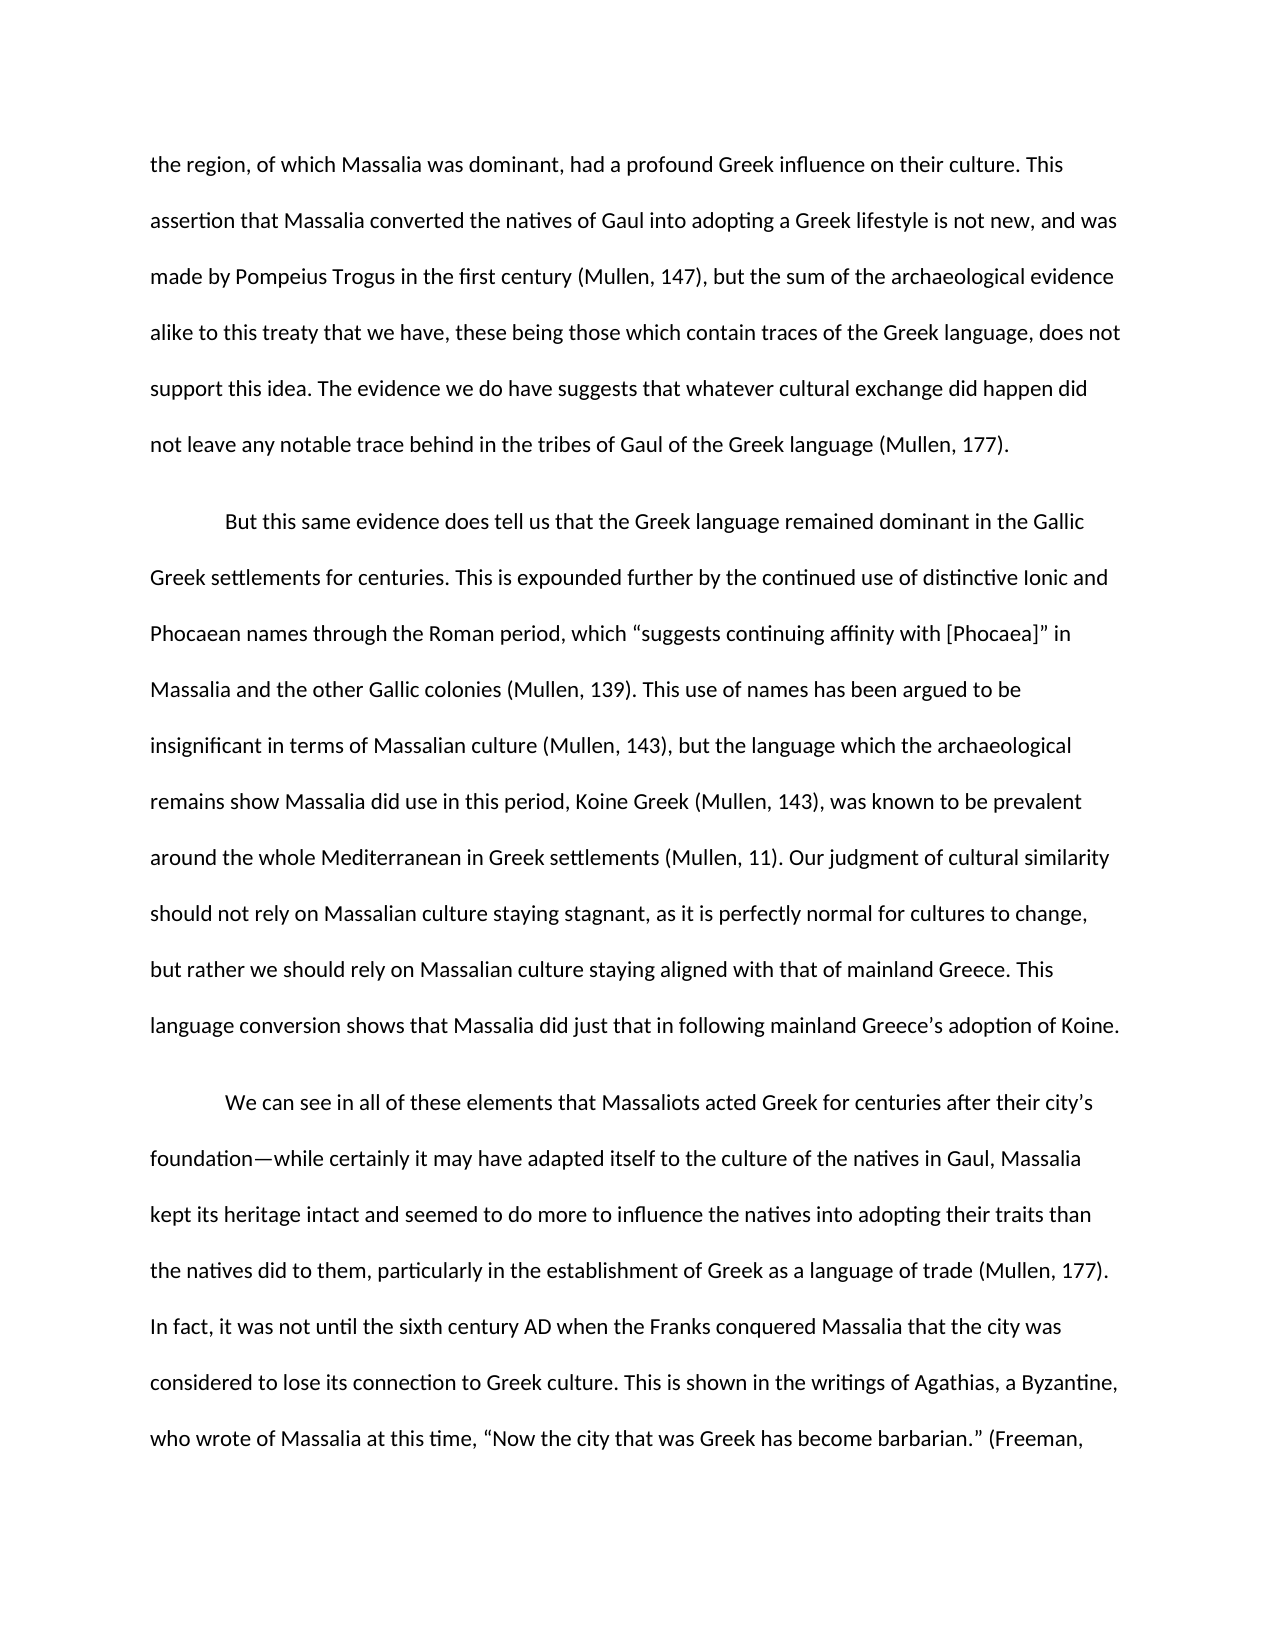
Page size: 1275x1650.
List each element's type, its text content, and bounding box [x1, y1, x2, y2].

text But this same evidence does tell us that the Greek language remained dominant in the Gallic Greek settlements for centuries. This is expounded further by the continued use of distinctive Ionic and Phocaean names through the Roman period, which “suggests continuing affinity with [Phocaea]” in Massalia and the other Gallic colonies (Mullen, 139). This use of names has been argued to be insignificant in terms of Massalian culture (Mullen, 143), but the language which the archaeological remains show Massalia did use in this period, Koine Greek (Mullen, 143), was known to be prevalent around the whole Mediterranean in Greek settlements (Mullen, 11). Our judgment of cultural similarity should not rely on Massalian culture staying stagnant, as it is perfectly normal for cultures to change, but rather we should rely on Massalian culture staying aligned with that of mainland Greece. This language conversion shows that Massalia did just that in following mainland Greece’s adoption of Koine. [150, 507, 1125, 1039]
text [150, 150, 1125, 458]
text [150, 1088, 1125, 1453]
